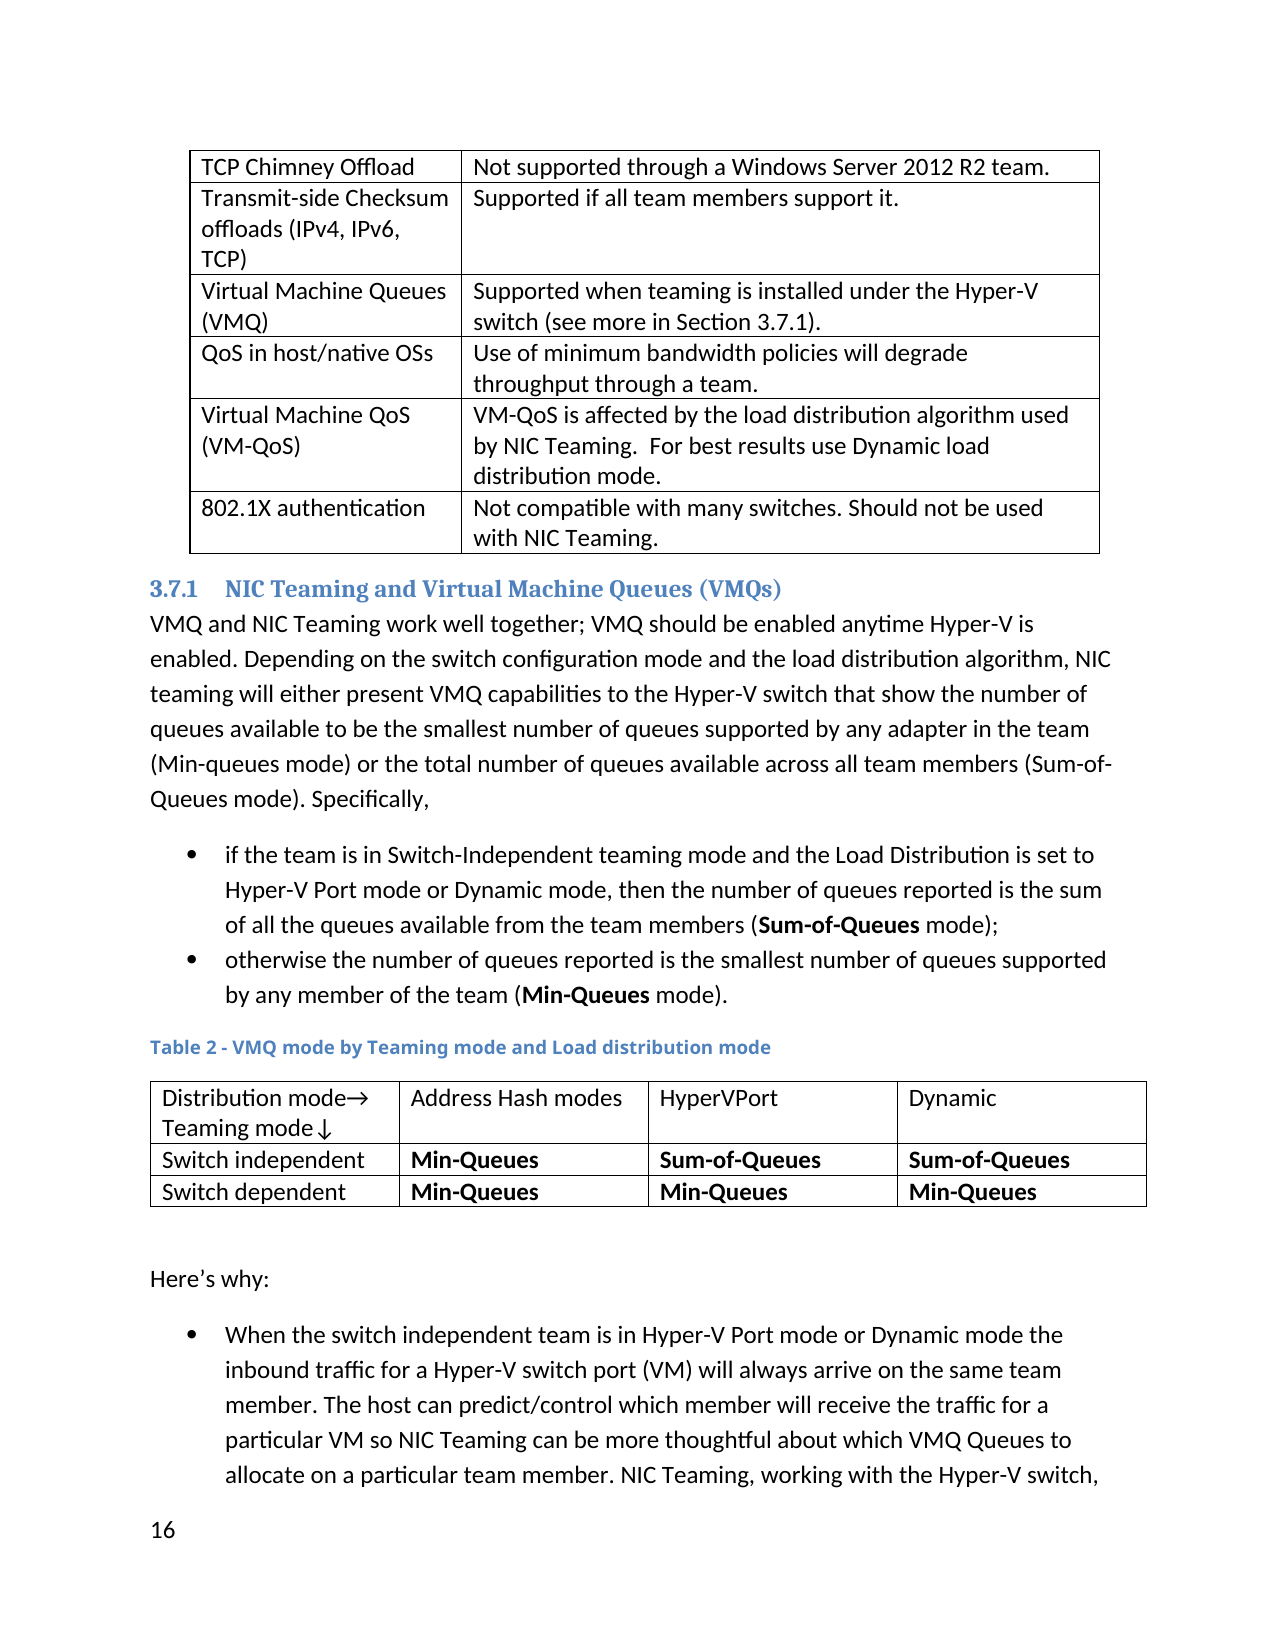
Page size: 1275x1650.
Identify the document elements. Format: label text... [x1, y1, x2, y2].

subtitle NIC Teaming and Virtual Machine Queues (VMQs) [150, 575, 1125, 604]
table_cell Min-Queues [400, 1176, 648, 1206]
table_header Distribution mode→ Teaming mode↓ [151, 1082, 399, 1143]
table_cell Sum-of-Queues [898, 1144, 1146, 1174]
table_cell Switch dependent [151, 1176, 399, 1206]
table_cell Not compatible with many switches. Should not be used with NIC Teaming. [462, 492, 1099, 553]
table_cell Virtual Machine Queues (VMQ) [191, 275, 461, 336]
table_cell Supported when teaming is installed under the Hyper-V switch (see more in Section 3.7.1). [462, 275, 1099, 336]
table_cell Virtual Machine QoS (VM-QoS) [191, 399, 461, 491]
table_cell Min-Queues [400, 1144, 648, 1174]
table_cell Not supported through a Windows Server 2012 R2 team. [462, 151, 1099, 182]
table_cell Switch independent [151, 1144, 399, 1174]
table_cell Min-Queues [898, 1176, 1146, 1206]
text Table 2 - VMQ mode by Teaming mode and Load distribution mode [150, 1034, 1125, 1060]
table_cell Use of minimum bandwidth policies will degrade throughput through a team. [462, 337, 1099, 398]
table_header HyperVPort [649, 1082, 897, 1143]
table_cell Transmit-side Checksum offloads (IPv4, IPv6, TCP) [191, 183, 461, 274]
table_cell QoS in host/native OSs [191, 337, 461, 398]
table_header Address Hash modes [400, 1082, 648, 1143]
table_cell TCP Chimney Offload [191, 151, 461, 182]
table_header Dynamic [898, 1082, 1146, 1143]
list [187, 1319, 1125, 1489]
table_cell Sum-of-Queues [649, 1144, 897, 1174]
table_cell Min-Queues [649, 1176, 897, 1206]
list otherwise the number of queues reported is the smallest number of queues supported by any member of the team (Min-Queues mode). [187, 944, 1125, 1009]
table_cell VM-QoS is affected by the load distribution algorithm used by NIC Teaming. For best results use Dynamic load distribution mode. [462, 399, 1099, 491]
table_cell 802.1X authentication [191, 492, 461, 553]
text VMQ and NIC Teaming work well together; VMQ should be enabled anytime Hyper-V is enabled. Depending on the switch configuration mode and the load distribution algorithm, NIC teaming will either present VMQ capabilities to the Hyper-V switch that show the number of queues available to be the smallest number of queues supported by any adapter in the team (Min-queues mode) or the total number of queues available across all team members (Sum-of-Queues mode). Specifically, [150, 608, 1125, 813]
text Here’s why: [150, 1263, 1125, 1293]
list if the team is in Switch-Independent teaming mode and the Load Distribution is set to Hyper-V Port mode or Dynamic mode, then the number of queues reported is the sum of all the queues available from the team members (Sum-of-Queues mode); [187, 839, 1125, 939]
table_cell Supported if all team members support it. [462, 183, 1099, 274]
